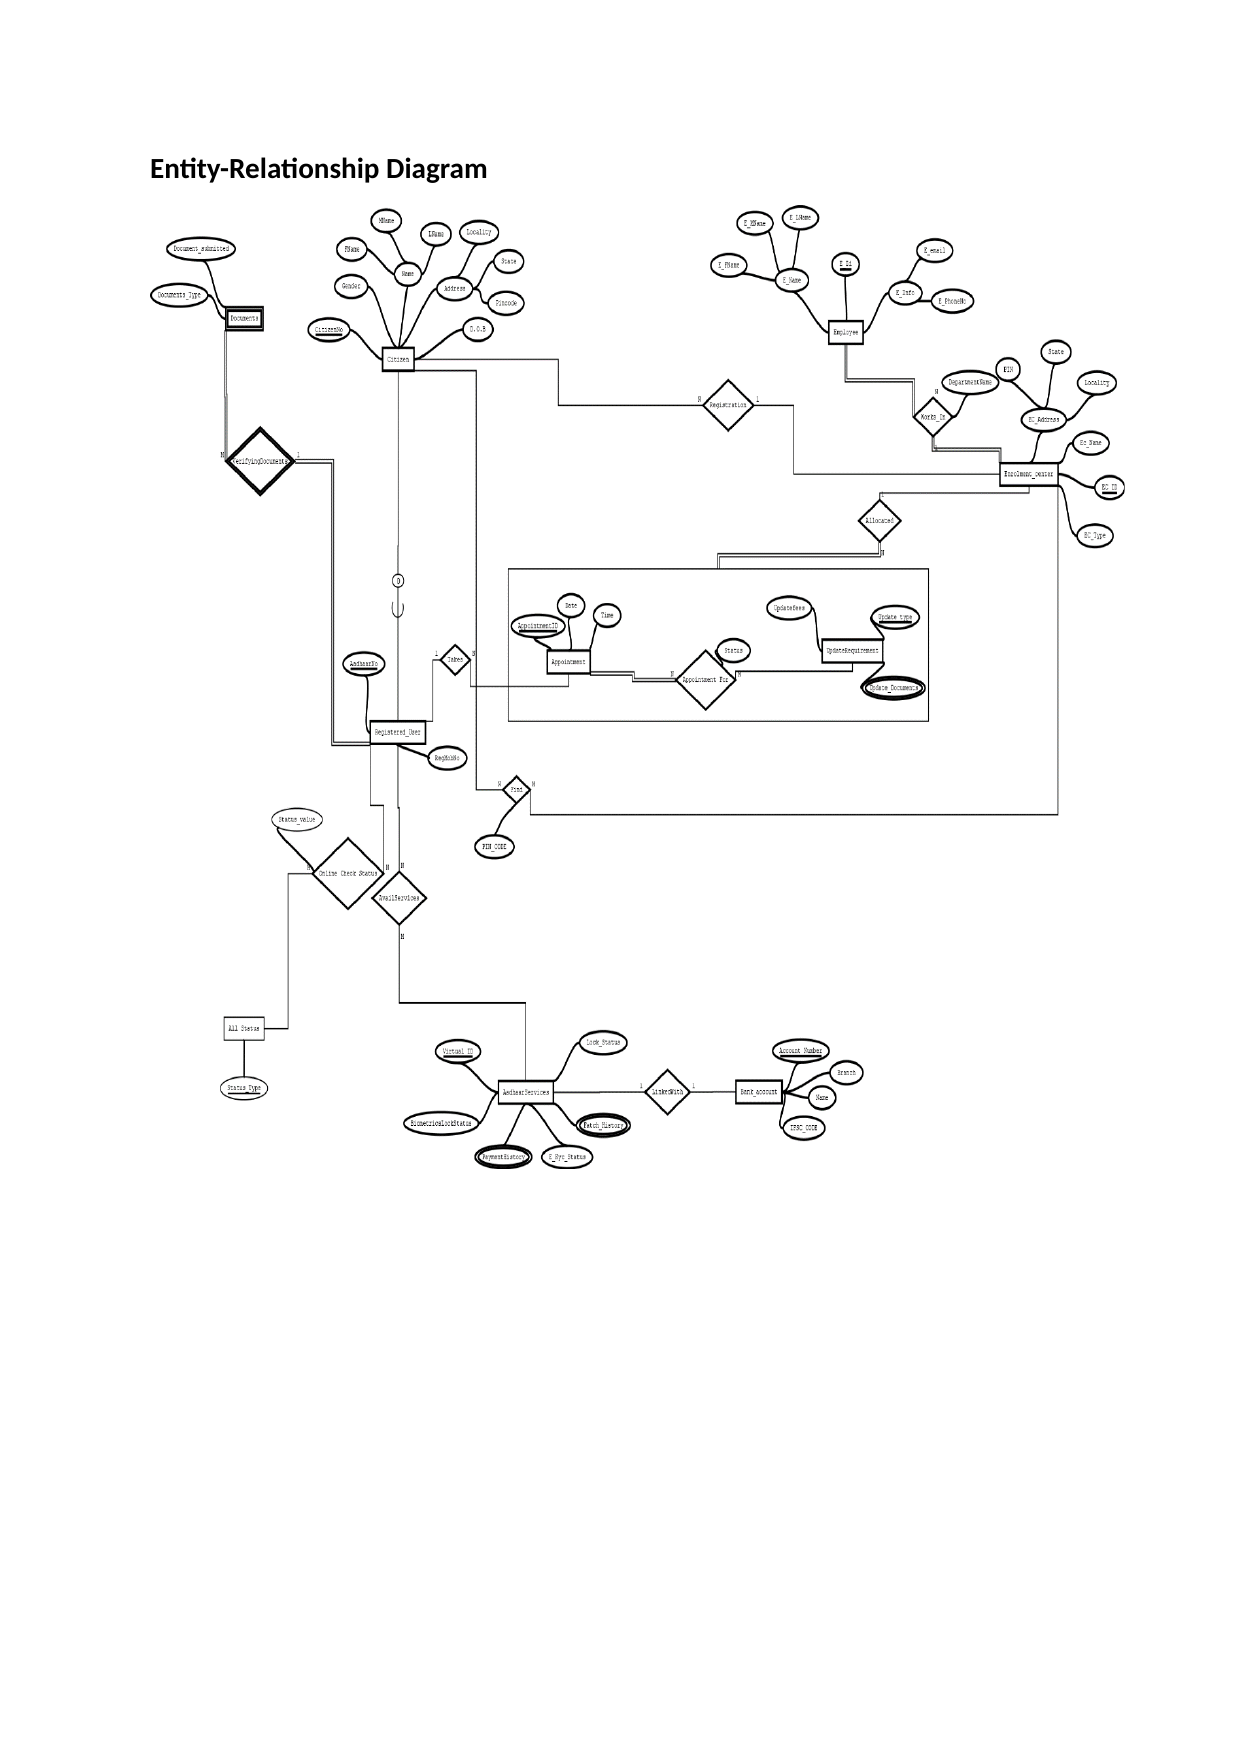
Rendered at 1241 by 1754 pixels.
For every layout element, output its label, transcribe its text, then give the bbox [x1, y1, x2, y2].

text Entity-Relationship Diagram [150, 150, 1090, 186]
picture [150, 205, 1125, 1169]
